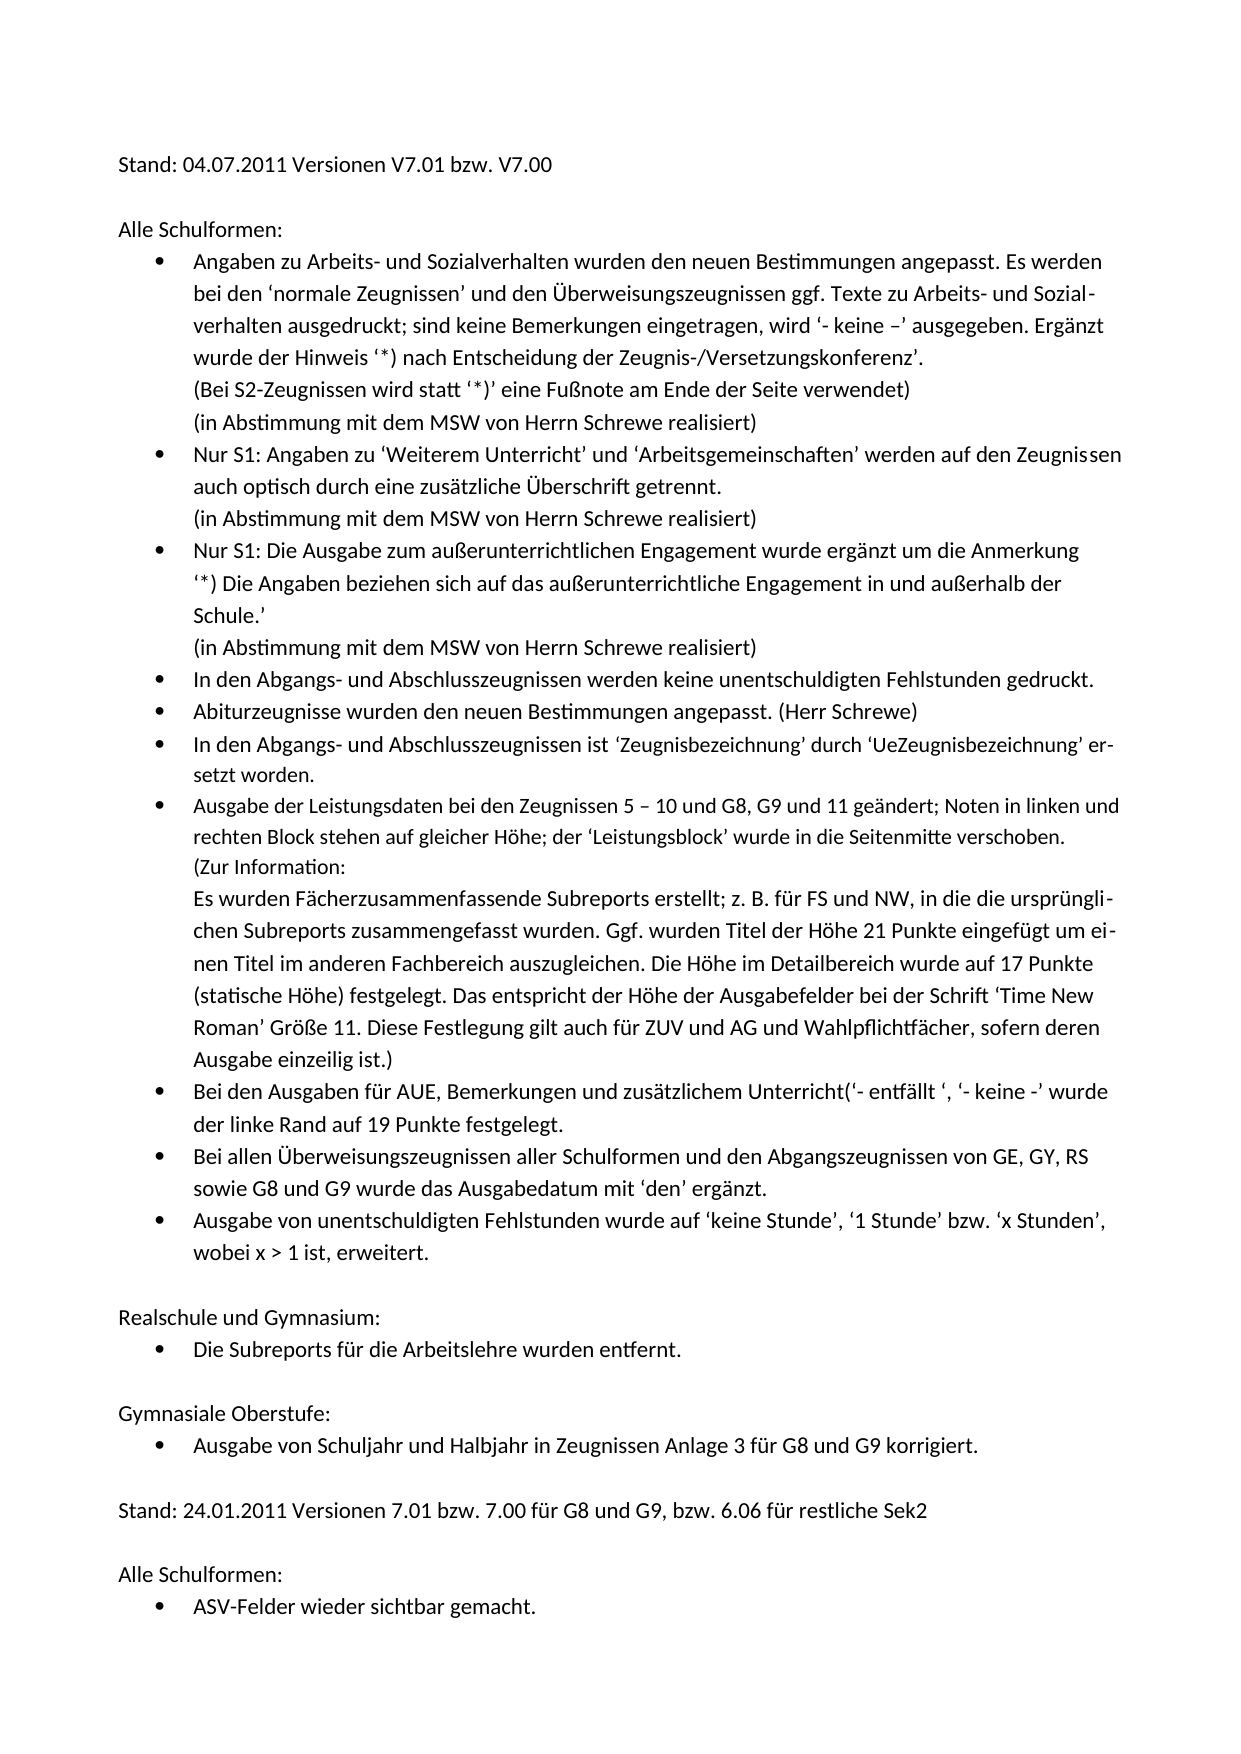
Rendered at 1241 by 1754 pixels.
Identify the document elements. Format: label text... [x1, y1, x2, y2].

list Die Subreports für die Arbeitslehre wurden entfernt. [156, 1335, 1122, 1363]
list Bei den Ausgaben für AUE, Bemerkungen und zusätzlichem Unterricht(‘- entfällt ‘, ‘- keine -’ wurde der linke Rand auf 19 Punkte festgelegt. [156, 1077, 1122, 1138]
list Bei allen Überweisungszeugnissen aller Schulformen und den Abgangszeugnissen von GE, GY, RS sowie G8 und G9 wurde das Ausgabedatum mit ‘den’ ergänzt. [156, 1142, 1122, 1202]
text Gymnasiale Oberstufe: [118, 1399, 1122, 1427]
list ASV-Felder wieder sichtbar gemacht. [156, 1592, 1122, 1621]
list Ausgabe von unentschuldigten Fehlstunden wurde auf ‘keine Stunde’, ‘1 Stunde’ bzw. ‘x Stunden’, wobei x > 1 ist, erweitert. [156, 1206, 1122, 1266]
list In den Abgangs- und Abschlusszeugnissen werden keine unentschuldigten Fehlstunden gedruckt. [156, 665, 1122, 693]
list Nur S1: Angaben zu ‘Weiterem Unterricht’ und ‘Arbeitsgemeinschaften’ werden auf den Zeugnissen auch optisch durch eine zusätzliche Überschrift getrennt. (in Abstimmung mit dem MSW von Herrn Schrewe realisiert) [156, 440, 1122, 532]
text Realschule und Gymnasium: [118, 1303, 1122, 1331]
text Stand: 24.01.2011 Versionen 7.01 bzw. 7.00 für G8 und G9, bzw. 6.06 für restliche Sek2 [118, 1496, 1122, 1524]
list Ausgabe der Leistungsdaten bei den Zeugnissen 5 – 10 und G8, G9 und 11 geändert; Noten in linken und rechten Block stehen auf gleicher Höhe; der ‘Leistungsblock’ wurde in die Seitenmitte verschoben. (Zur Information: Es wurden Fächerzusammenfassende Subreports erstellt; z. B. für FS und NW, in die die ursprünglichen Subreports zusammengefasst wurden. Ggf. wurden Titel der Höhe 21 Punkte eingefügt um einen Titel im anderen Fachbereich auszugleichen. Die Höhe im Detailbereich wurde auf 17 Punkte (statische Höhe) festgelegt. Das entspricht der Höhe der Ausgabefelder bei der Schrift ‘Time New Roman’ Größe 11. Diese Festlegung gilt auch für ZUV und AG und Wahlpflichtfächer, sofern deren Ausgabe einzeilig ist.) [156, 792, 1122, 1073]
text Alle Schulformen: [118, 1560, 1122, 1588]
text Alle Schulformen: [118, 215, 1122, 243]
text Stand: 04.07.2011 Versionen V7.01 bzw. V7.00 [118, 150, 1122, 178]
list Nur S1: Die Ausgabe zum außerunterrichtlichen Engagement wurde ergänzt um die Anmerkung ‘*) Die Angaben beziehen sich auf das außerunterrichtliche Engagement in und außerhalb der Schule.’ (in Abstimmung mit dem MSW von Herrn Schrewe realisiert) [156, 537, 1122, 661]
list Abiturzeugnisse wurden den neuen Bestimmungen angepasst. (Herr Schrewe) [156, 697, 1122, 726]
list In den Abgangs- und Abschlusszeugnissen ist ‘Zeugnisbezeichnung’ durch ‘UeZeugnisbezeichnung’ ersetzt worden. [156, 730, 1122, 788]
list Ausgabe von Schuljahr und Halbjahr in Zeugnissen Anlage 3 für G8 und G9 korrigiert. [156, 1432, 1122, 1459]
